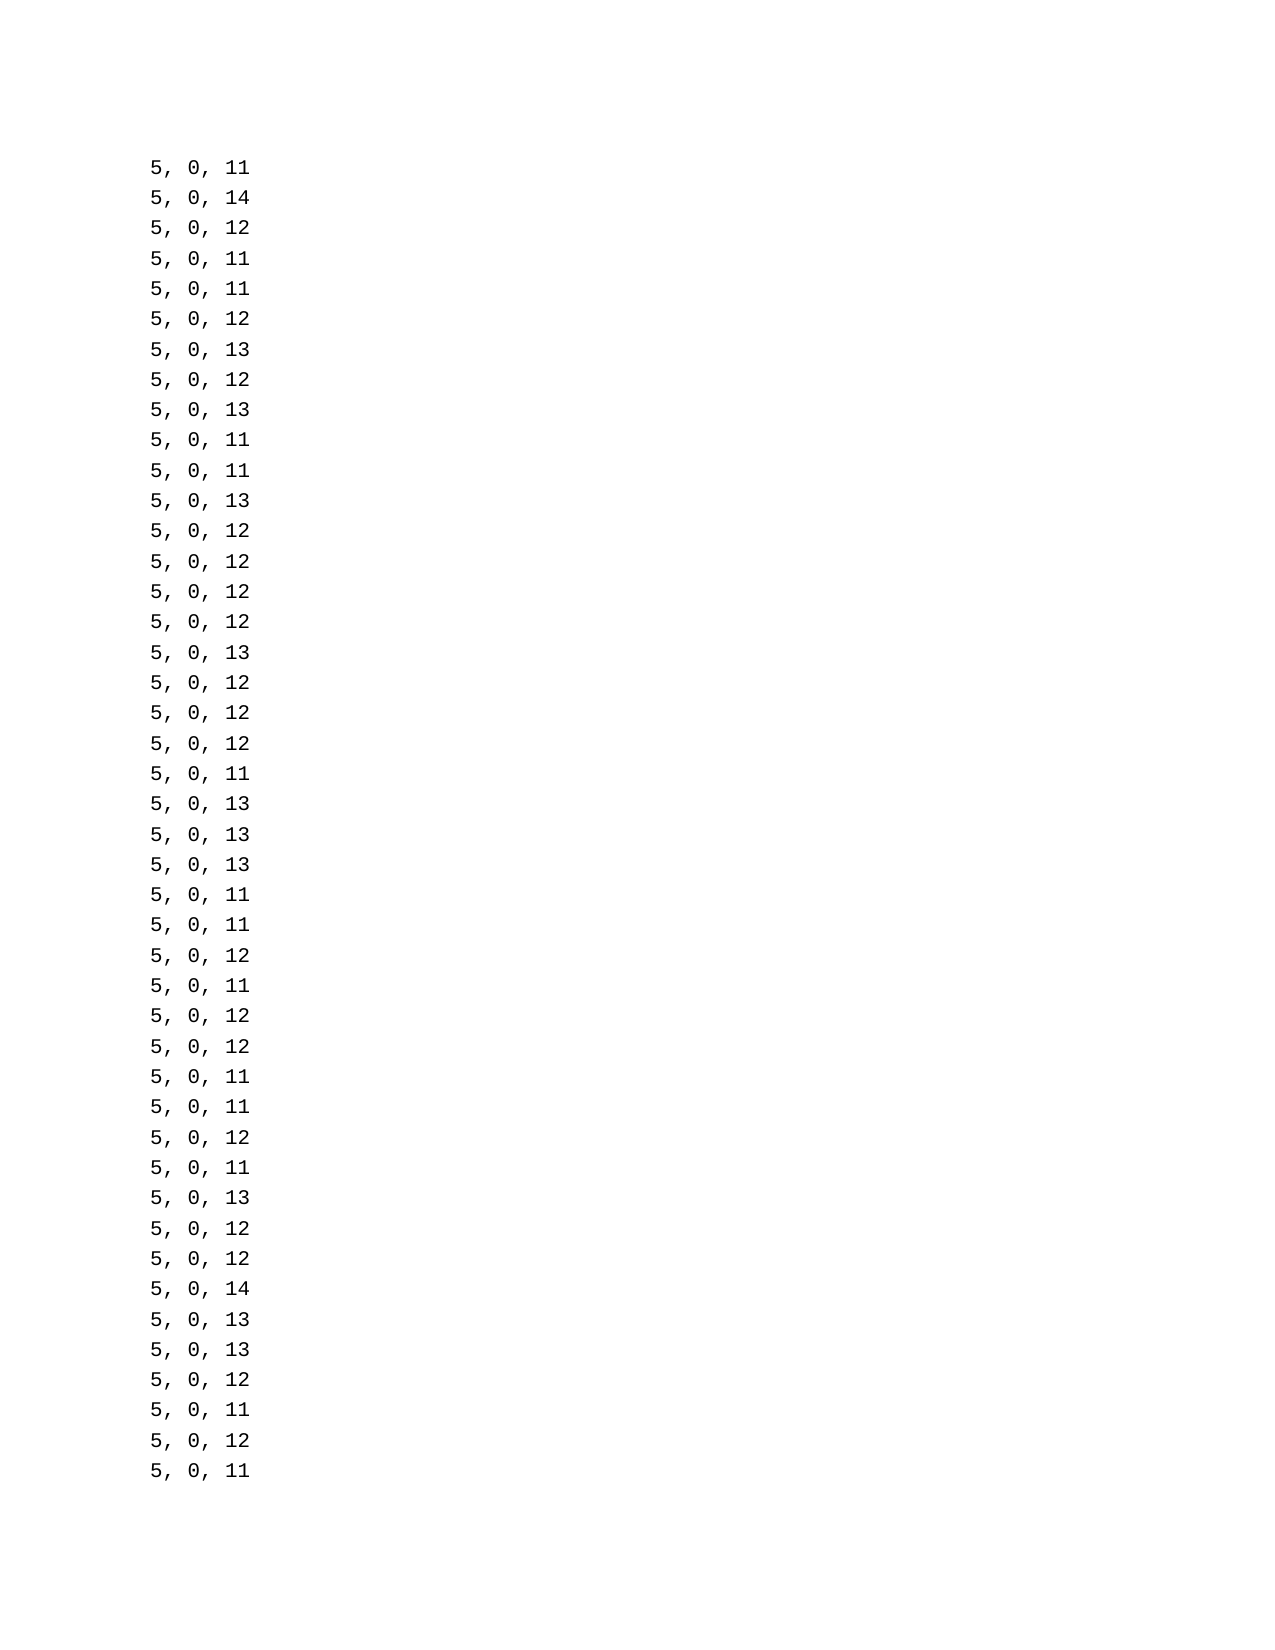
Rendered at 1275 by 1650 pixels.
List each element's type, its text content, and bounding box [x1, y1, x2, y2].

text 5, 0, 12 [150, 938, 1125, 968]
text 5, 0, 12 [150, 362, 1125, 392]
text 5, 0, 12 [150, 544, 1125, 574]
text 5, 0, 12 [150, 1423, 1125, 1453]
text 5, 0, 14 [150, 180, 1125, 211]
text 5, 0, 12 [150, 1120, 1125, 1150]
text 5, 0, 11 [150, 968, 1125, 999]
text 5, 0, 13 [150, 332, 1125, 362]
text 5, 0, 13 [150, 817, 1125, 847]
text 5, 0, 13 [150, 787, 1125, 817]
text 5, 0, 12 [150, 574, 1125, 605]
text 5, 0, 12 [150, 514, 1125, 544]
text 5, 0, 11 [150, 1059, 1125, 1090]
text 5, 0, 11 [150, 1090, 1125, 1120]
text 5, 0, 11 [150, 877, 1125, 908]
text 5, 0, 12 [150, 605, 1125, 635]
text 5, 0, 11 [150, 1453, 1125, 1484]
text 5, 0, 12 [150, 1029, 1125, 1059]
text 5, 0, 12 [150, 726, 1125, 756]
text 5, 0, 13 [150, 1181, 1125, 1211]
text 5, 0, 12 [150, 211, 1125, 241]
text 5, 0, 14 [150, 1272, 1125, 1302]
text 5, 0, 13 [150, 1332, 1125, 1362]
text 5, 0, 13 [150, 483, 1125, 514]
text 5, 0, 11 [150, 271, 1125, 302]
text 5, 0, 11 [150, 241, 1125, 271]
text 5, 0, 11 [150, 453, 1125, 483]
text 5, 0, 12 [150, 999, 1125, 1029]
text 5, 0, 11 [150, 908, 1125, 938]
text 5, 0, 12 [150, 1362, 1125, 1393]
text 5, 0, 13 [150, 635, 1125, 665]
text 5, 0, 13 [150, 847, 1125, 877]
text 5, 0, 11 [150, 1393, 1125, 1423]
text 5, 0, 12 [150, 1241, 1125, 1272]
text 5, 0, 12 [150, 1211, 1125, 1241]
text 5, 0, 12 [150, 665, 1125, 696]
text 5, 0, 11 [150, 756, 1125, 787]
text 5, 0, 13 [150, 1302, 1125, 1332]
text 5, 0, 11 [150, 1150, 1125, 1181]
text 5, 0, 12 [150, 302, 1125, 332]
text 5, 0, 12 [150, 696, 1125, 726]
text 5, 0, 13 [150, 392, 1125, 423]
text 5, 0, 11 [150, 150, 1125, 180]
text 5, 0, 11 [150, 423, 1125, 453]
